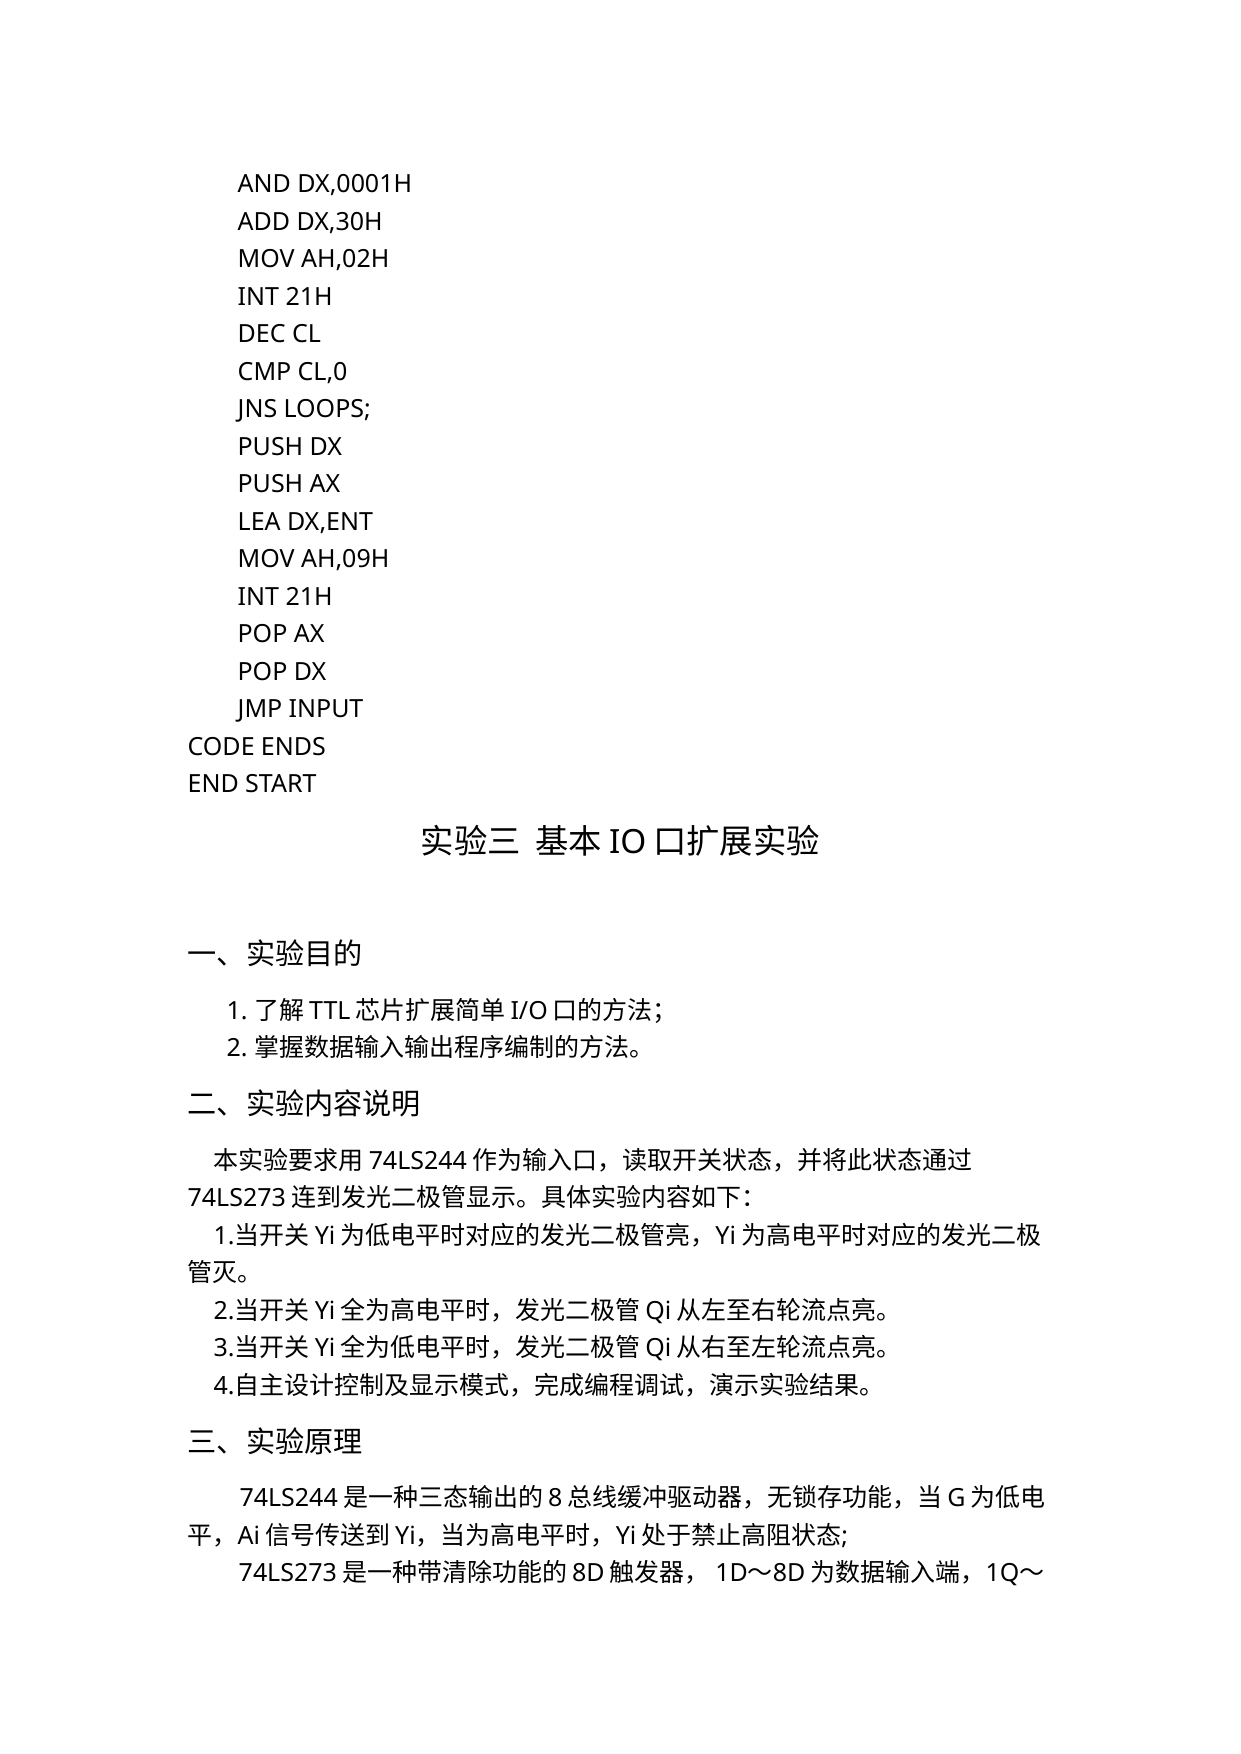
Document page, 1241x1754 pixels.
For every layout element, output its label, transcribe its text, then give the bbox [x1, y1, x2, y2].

text 一、实验目的 [187, 914, 1053, 989]
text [187, 1552, 1053, 1589]
text 实验三 基本IO口扩展实验 [187, 802, 1053, 877]
text POP AX [187, 614, 1053, 652]
text END START [187, 764, 1053, 802]
text ADD DX,30H [187, 202, 1053, 239]
text MOV AH,09H [187, 539, 1053, 577]
text 74LS244是一种三态输出的8总线缓冲驱动器，无锁存功能，当G为低电平，Ai信号传送到Yi，当为高电平时，Yi处于禁止高阻状态; [187, 1477, 1053, 1552]
text 三、实验原理 [187, 1402, 1053, 1477]
text 本实验要求用74LS244作为输入口，读取开关状态，并将此状态通过74LS273连到发光二极管显示。具体实验内容如下： [187, 1139, 1053, 1214]
text PUSH DX [187, 427, 1053, 464]
text PUSH AX [187, 464, 1053, 502]
text DEC CL [187, 314, 1053, 352]
text 1. 了解TTL芯片扩展简单I/O口的方法； [187, 989, 1053, 1027]
text INT 21H [187, 277, 1053, 314]
text 3.当开关Yi全为低电平时，发光二极管Qi从右至左轮流点亮。 [187, 1327, 1053, 1364]
text LEA DX,ENT [187, 502, 1053, 539]
text JMP INPUT [187, 689, 1053, 727]
text POP DX [187, 652, 1053, 689]
text MOV AH,02H [187, 239, 1053, 277]
text 二、实验内容说明 [187, 1064, 1053, 1139]
text AND DX,0001H [187, 164, 1053, 202]
text CODE ENDS [187, 727, 1053, 764]
text CMP CL,0 [187, 352, 1053, 389]
text INT 21H [187, 577, 1053, 614]
text 2. 掌握数据输入输出程序编制的方法。 [187, 1027, 1053, 1064]
text 4.自主设计控制及显示模式，完成编程调试，演示实验结果。 [187, 1364, 1053, 1402]
text JNS LOOPS; [187, 389, 1053, 427]
text 1.当开关Yi为低电平时对应的发光二极管亮，Yi为高电平时对应的发光二极管灭。 [187, 1214, 1053, 1289]
text 2.当开关Yi全为高电平时，发光二极管Qi从左至右轮流点亮。 [187, 1289, 1053, 1327]
